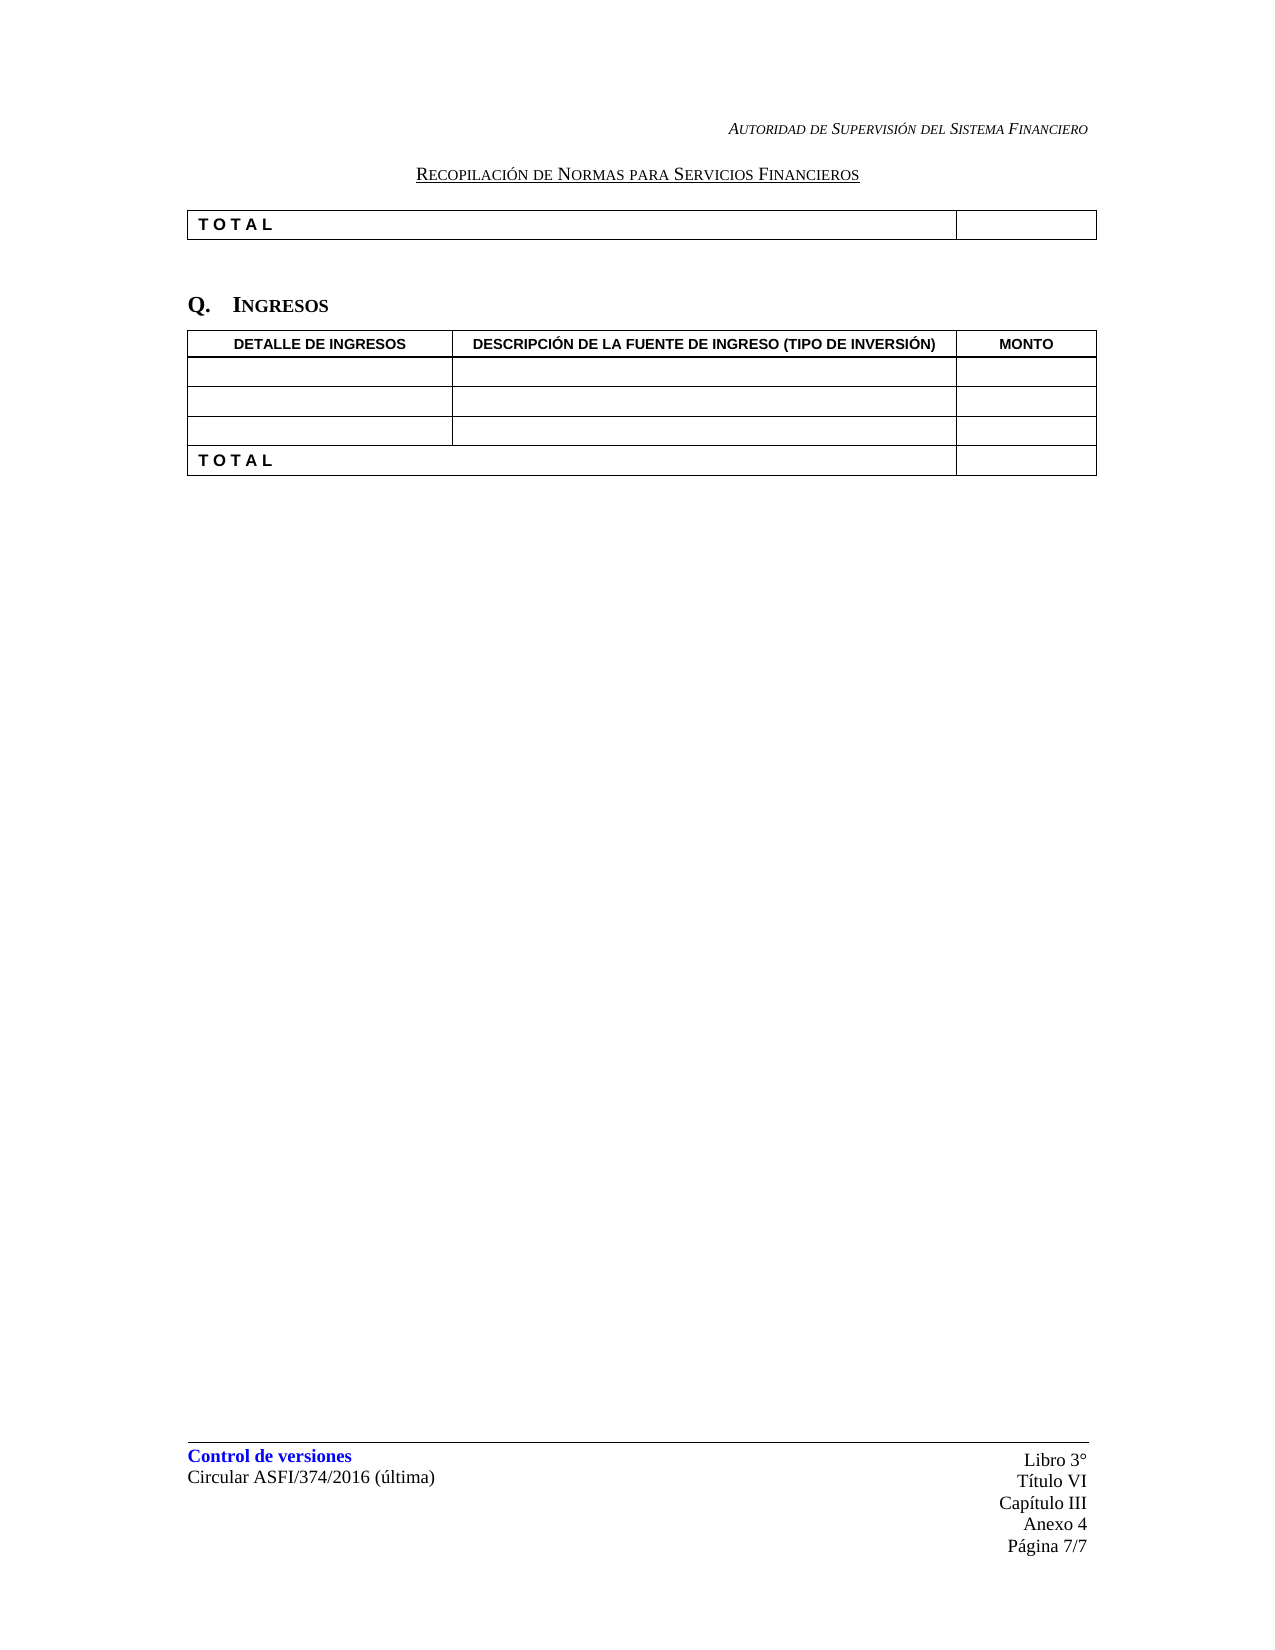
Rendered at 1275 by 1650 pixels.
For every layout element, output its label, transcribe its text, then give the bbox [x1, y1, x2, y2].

table_cell [453, 417, 956, 445]
table_cell [957, 387, 1096, 416]
table_cell [188, 358, 452, 386]
table_cell T O T A L [188, 211, 590, 239]
table_cell T O T A L [188, 446, 453, 475]
table_cell [453, 358, 956, 386]
table_cell [957, 358, 1096, 386]
table_cell [453, 387, 956, 416]
table_cell [188, 387, 452, 416]
table_cell [957, 446, 1096, 475]
list Ingresos [187, 291, 1088, 318]
table_cell [957, 417, 1096, 445]
table_header Detalle de ingresos [188, 331, 452, 356]
table_cell [188, 417, 452, 445]
table_cell [796, 211, 956, 239]
table_cell [453, 446, 956, 475]
table_cell [590, 211, 796, 239]
table_header Monto [957, 331, 1096, 356]
table_cell [957, 211, 1096, 239]
table_header Descripción de la Fuente de Ingreso (tipo de inversiÓn) [453, 331, 956, 356]
